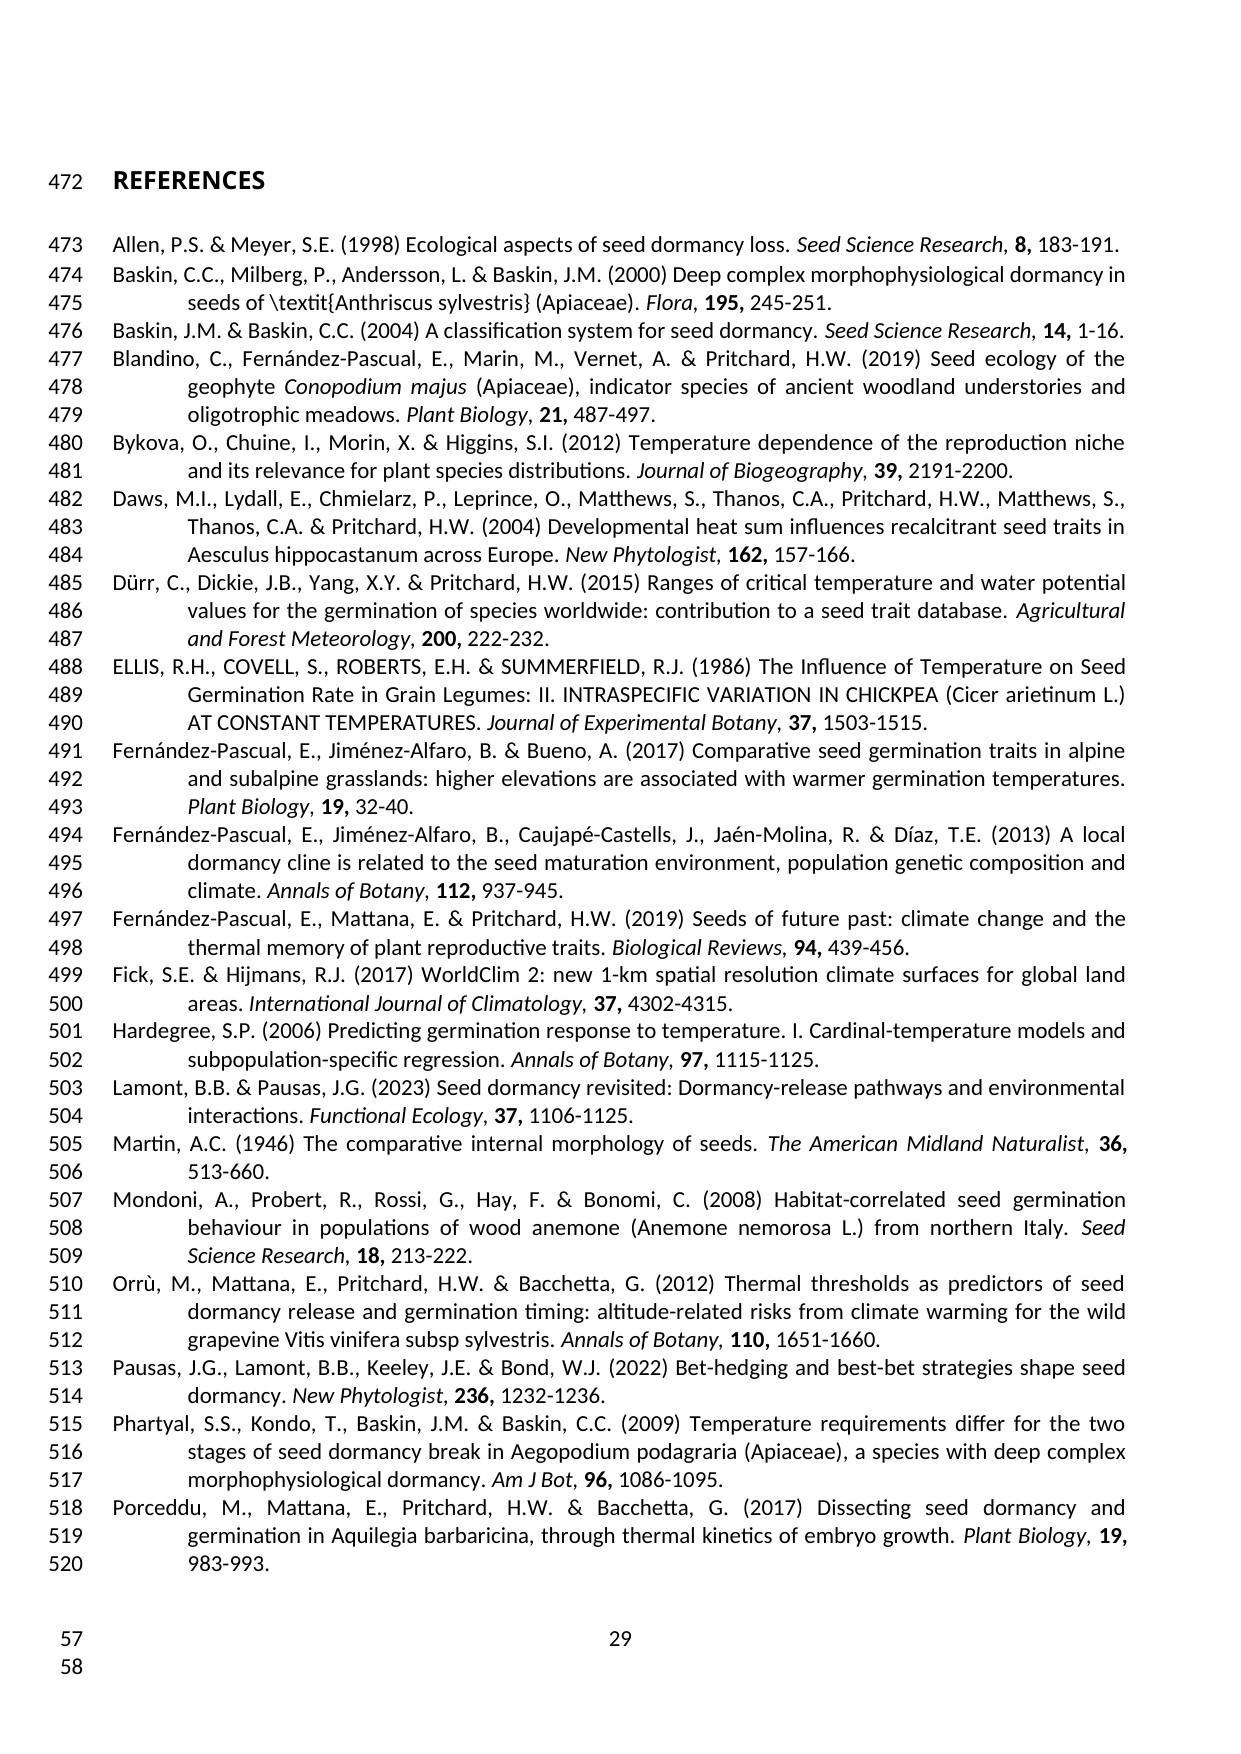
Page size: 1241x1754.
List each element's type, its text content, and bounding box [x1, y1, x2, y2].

text Blandino, C., Fernández-Pascual, E., Marin, M., Vernet, A. & Pritchard, H.W. (2019) Seed ecology of the geophyte Conopodium majus (Apiaceae), indicator species of ancient woodland understories and oligotrophic meadows. Plant Biology, 21, 487-497. [112, 344, 1128, 428]
text Phartyal, S.S., Kondo, T., Baskin, J.M. & Baskin, C.C. (2009) Temperature requirements differ for the two stages of seed dormancy break in Aegopodium podagraria (Apiaceae), a species with deep complex morphophysiological dormancy. Am J Bot, 96, 1086-1095. [112, 1409, 1128, 1493]
text Allen, P.S. & Meyer, S.E. (1998) Ecological aspects of seed dormancy loss. Seed Science Research, 8, 183-191. [112, 226, 1128, 260]
text Orrù, M., Mattana, E., Pritchard, H.W. & Bacchetta, G. (2012) Thermal thresholds as predictors of seed dormancy release and germination timing: altitude-related risks from climate warming for the wild grapevine Vitis vinifera subsp sylvestris. Annals of Botany, 110, 1651-1660. [112, 1269, 1128, 1353]
text Lamont, B.B. & Pausas, J.G. (2023) Seed dormancy revisited: Dormancy-release pathways and environmental interactions. Functional Ecology, 37, 1106-1125. [112, 1073, 1128, 1129]
text Daws, M.I., Lydall, E., Chmielarz, P., Leprince, O., Matthews, S., Thanos, C.A., Pritchard, H.W., Matthews, S., Thanos, C.A. & Pritchard, H.W. (2004) Developmental heat sum influences recalcitrant seed traits in Aesculus hippocastanum across Europe. New Phytologist, 162, 157-166. [112, 484, 1128, 568]
text Porceddu, M., Mattana, E., Pritchard, H.W. & Bacchetta, G. (2017) Dissecting seed dormancy and germination in Aquilegia barbaricina, through thermal kinetics of embryo growth. Plant Biology, 19, 983-993. [112, 1493, 1128, 1577]
text REFERENCES [112, 162, 1128, 197]
text Baskin, J.M. & Baskin, C.C. (2004) A classification system for seed dormancy. Seed Science Research, 14, 1-16. [112, 316, 1128, 344]
text Fernández-Pascual, E., Jiménez-Alfaro, B., Caujapé-Castells, J., Jaén-Molina, R. & Díaz, T.E. (2013) A local dormancy cline is related to the seed maturation environment, population genetic composition and climate. Annals of Botany, 112, 937-945. [112, 821, 1128, 904]
text Fernández-Pascual, E., Mattana, E. & Pritchard, H.W. (2019) Seeds of future past: climate change and the thermal memory of plant reproductive traits. Biological Reviews, 94, 439-456. [112, 904, 1128, 961]
text Baskin, C.C., Milberg, P., Andersson, L. & Baskin, J.M. (2000) Deep complex morphophysiological dormancy in seeds of \textit{Anthriscus sylvestris} (Apiaceae). Flora, 195, 245-251. [112, 260, 1128, 316]
text Mondoni, A., Probert, R., Rossi, G., Hay, F. & Bonomi, C. (2008) Habitat-correlated seed germination behaviour in populations of wood anemone (Anemone nemorosa L.) from northern Italy. Seed Science Research, 18, 213-222. [112, 1185, 1128, 1269]
text Hardegree, S.P. (2006) Predicting germination response to temperature. I. Cardinal-temperature models and subpopulation-specific regression. Annals of Botany, 97, 1115-1125. [112, 1017, 1128, 1073]
text Bykova, O., Chuine, I., Morin, X. & Higgins, S.I. (2012) Temperature dependence of the reproduction niche and its relevance for plant species distributions. Journal of Biogeography, 39, 2191-2200. [112, 428, 1128, 484]
text Fick, S.E. & Hijmans, R.J. (2017) WorldClim 2: new 1-km spatial resolution climate surfaces for global land areas. International Journal of Climatology, 37, 4302-4315. [112, 961, 1128, 1017]
text ELLIS, R.H., COVELL, S., ROBERTS, E.H. & SUMMERFIELD, R.J. (1986) The Influence of Temperature on Seed Germination Rate in Grain Legumes: II. INTRASPECIFIC VARIATION IN CHICKPEA (Cicer arietinum L.) AT CONSTANT TEMPERATURES. Journal of Experimental Botany, 37, 1503-1515. [112, 652, 1128, 736]
text Fernández-Pascual, E., Jiménez-Alfaro, B. & Bueno, A. (2017) Comparative seed germination traits in alpine and subalpine grasslands: higher elevations are associated with warmer germination temperatures. Plant Biology, 19, 32-40. [112, 736, 1128, 821]
text Pausas, J.G., Lamont, B.B., Keeley, J.E. & Bond, W.J. (2022) Bet-hedging and best-bet strategies shape seed dormancy. New Phytologist, 236, 1232-1236. [112, 1353, 1128, 1409]
text Martin, A.C. (1946) The comparative internal morphology of seeds. The American Midland Naturalist, 36, 513-660. [112, 1129, 1128, 1185]
text Dürr, C., Dickie, J.B., Yang, X.Y. & Pritchard, H.W. (2015) Ranges of critical temperature and water potential values for the germination of species worldwide: contribution to a seed trait database. Agricultural and Forest Meteorology, 200, 222-232. [112, 568, 1128, 652]
